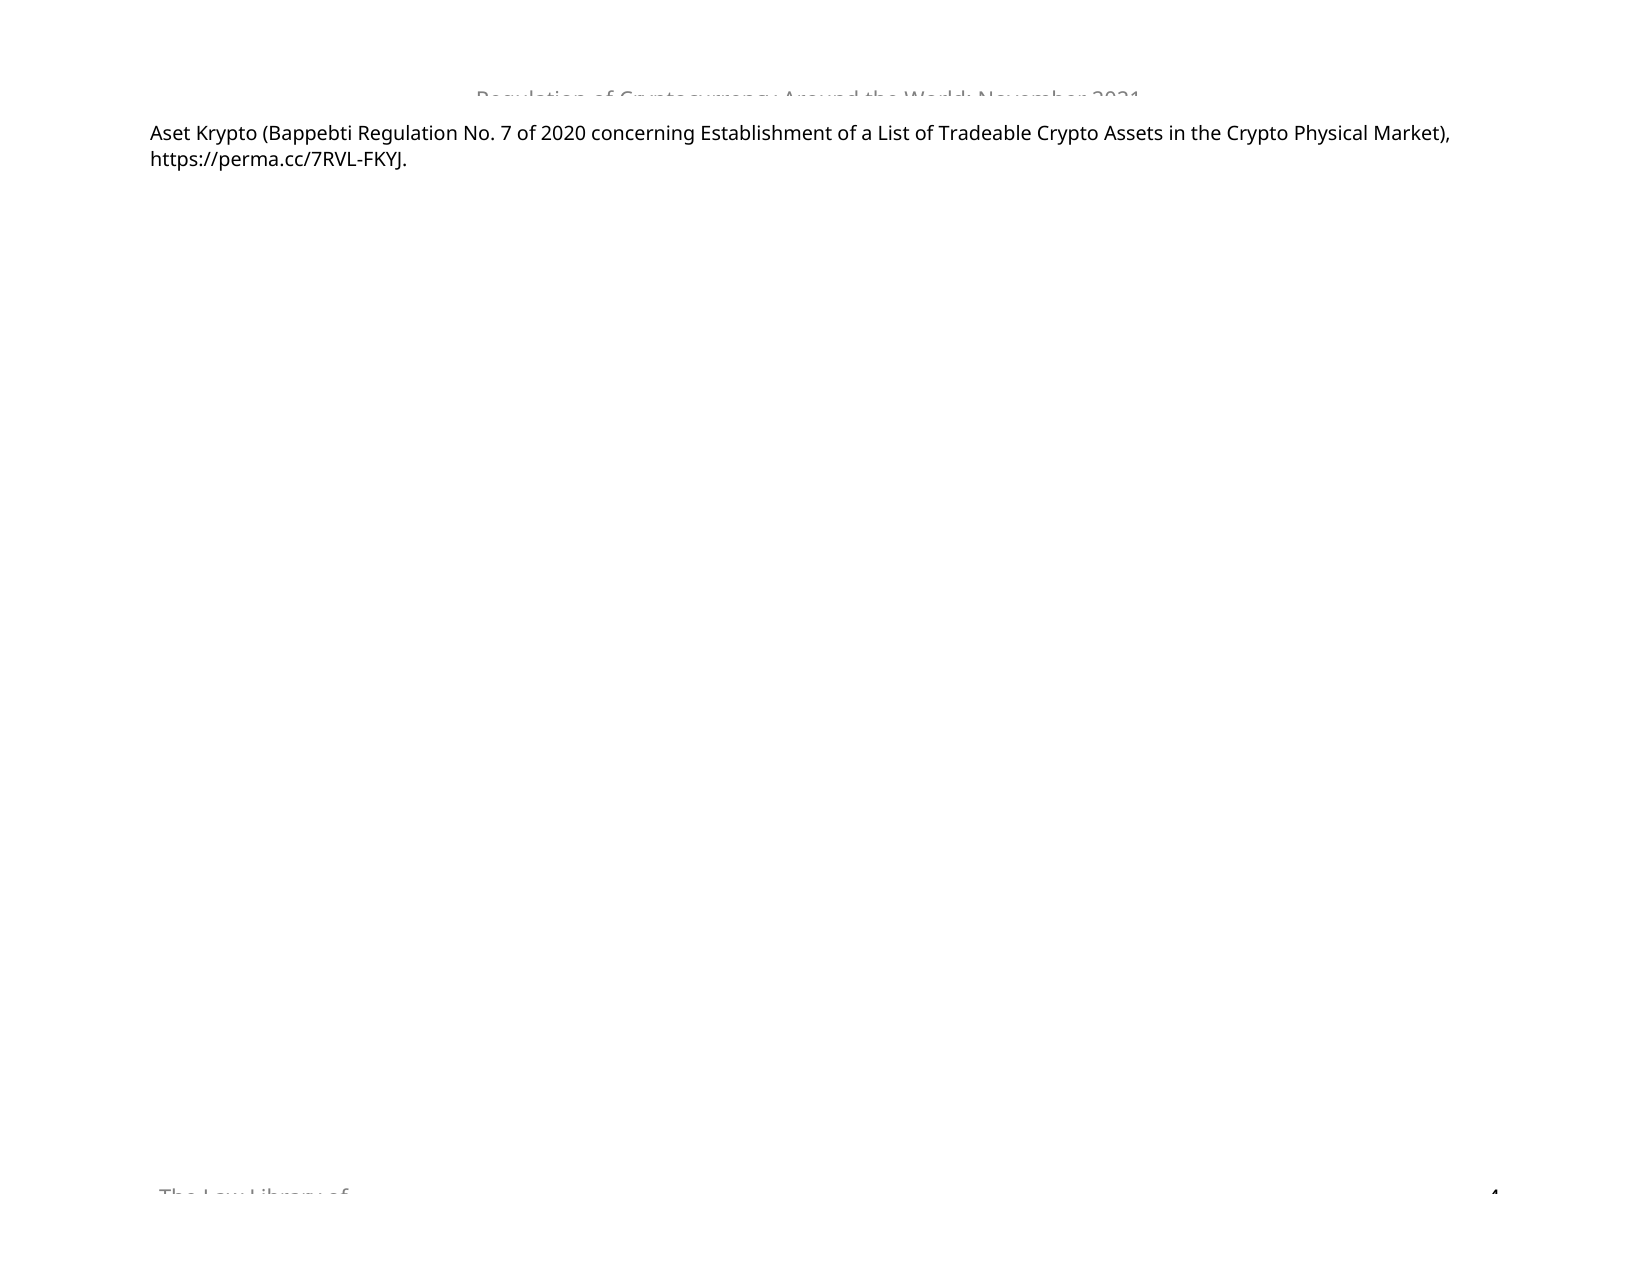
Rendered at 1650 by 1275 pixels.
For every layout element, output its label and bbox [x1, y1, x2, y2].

text [150, 119, 1494, 173]
